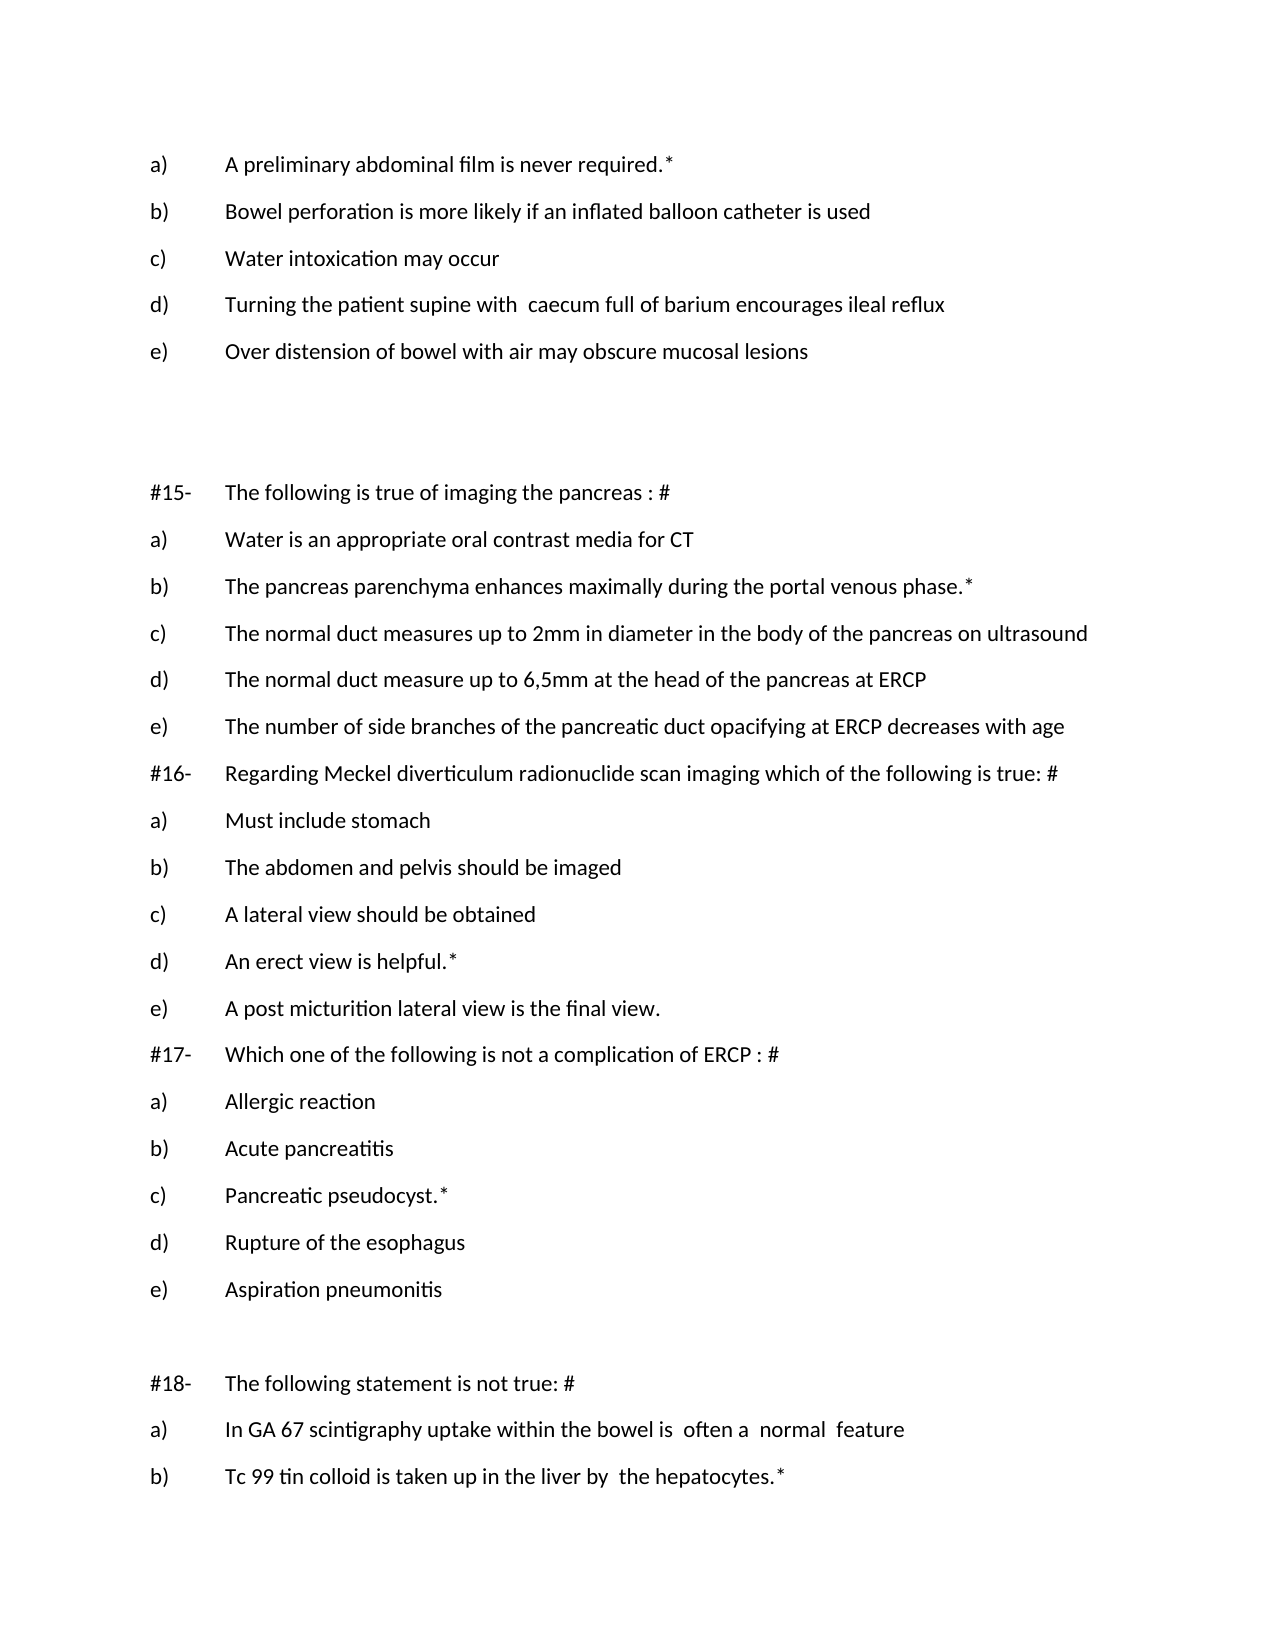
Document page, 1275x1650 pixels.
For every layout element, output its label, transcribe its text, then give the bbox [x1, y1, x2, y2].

text #17- Which one of the following is not a complication of ERCP : # [150, 1041, 1125, 1069]
text c) Water intoxication may occur [150, 244, 1125, 272]
text b) Acute pancreatitis [150, 1134, 1125, 1162]
text d) Rupture of the esophagus [150, 1228, 1125, 1256]
text a) Must include stomach [150, 806, 1125, 834]
text a) Allergic reaction [150, 1087, 1125, 1116]
text #16- Regarding Meckel diverticulum radionuclide scan imaging which of the following is true: # [150, 759, 1125, 787]
text e) Aspiration pneumonitis [150, 1275, 1125, 1303]
text a) In GA 67 scintigraphy uptake within the bowel is often a normal feature [150, 1416, 1125, 1444]
text e) Over distension of bowel with air may obscure mucosal lesions [150, 337, 1125, 366]
text b) Tc 99 tin colloid is taken up in the liver by the hepatocytes.* [150, 1462, 1125, 1491]
text d) An erect view is helpful.* [150, 947, 1125, 975]
text e) The number of side branches of the pancreatic duct opacifying at ERCP decreases with age [150, 712, 1125, 741]
text c) The normal duct measures up to 2mm in diameter in the body of the pancreas on ultrasound [150, 619, 1125, 647]
text b) Bowel perforation is more likely if an inflated balloon catheter is used [150, 197, 1125, 225]
text e) A post micturition lateral view is the final view. [150, 994, 1125, 1022]
text b) The pancreas parenchyma enhances maximally during the portal venous phase.* [150, 572, 1125, 600]
text a) Water is an appropriate oral contrast media for CT [150, 525, 1125, 553]
text c) Pancreatic pseudocyst.* [150, 1181, 1125, 1209]
text b) The abdomen and pelvis should be imaged [150, 853, 1125, 881]
text d) The normal duct measure up to 6,5mm at the head of the pancreas at ERCP [150, 666, 1125, 694]
text #18- The following statement is not true: # [150, 1369, 1125, 1397]
text #15- The following is true of imaging the pancreas : # [150, 478, 1125, 506]
text c) A lateral view should be obtained [150, 900, 1125, 928]
text d) Turning the patient supine with caecum full of barium encourages ileal reflux [150, 291, 1125, 319]
text a) A preliminary abdominal film is never required.* [150, 150, 1125, 178]
